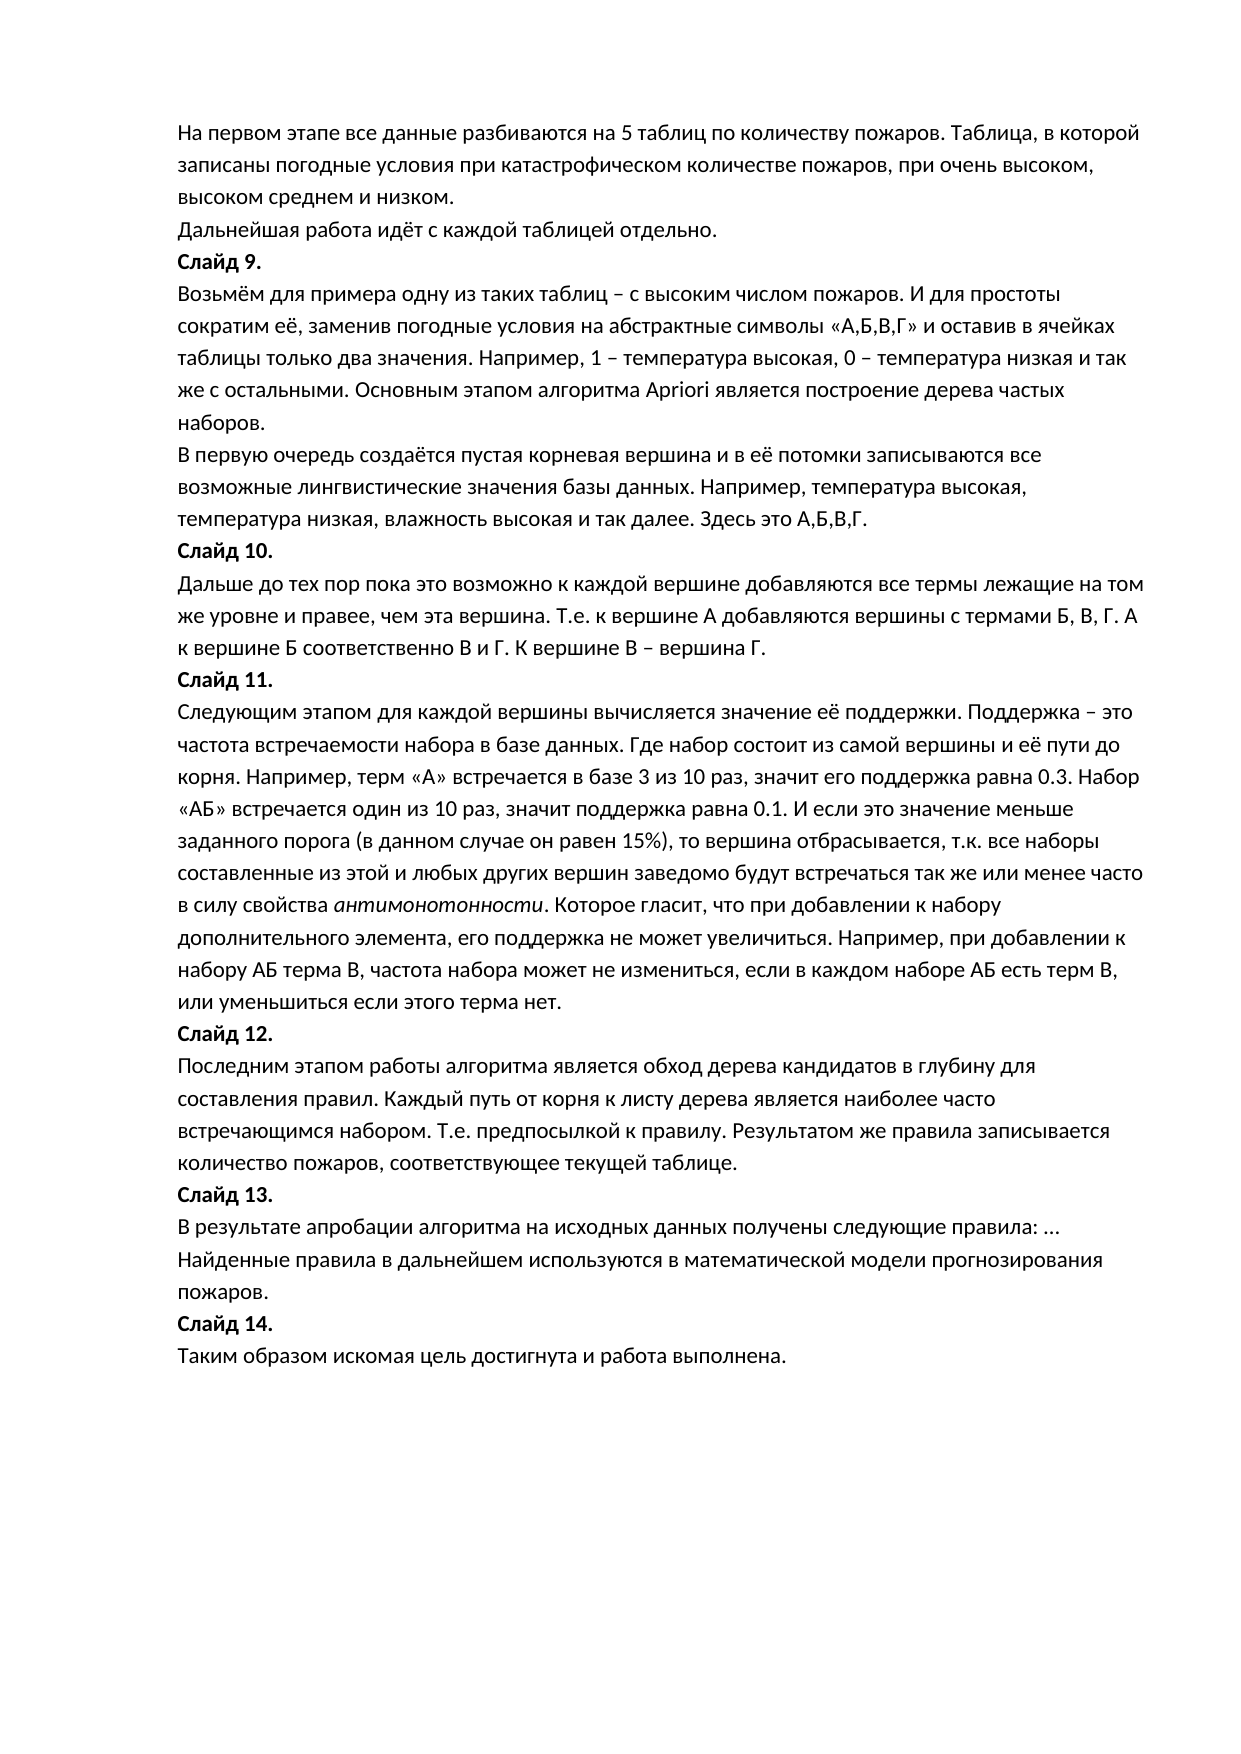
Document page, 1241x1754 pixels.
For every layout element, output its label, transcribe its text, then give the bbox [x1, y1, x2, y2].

text Таким образом искомая цель достигнута и работа выполнена. [177, 1341, 1152, 1369]
text Следующим этапом для каждой вершины вычисляется значение её поддержки. Поддержка – это частота встречаемости набора в базе данных. Где набор состоит из самой вершины и её пути до корня. Например, терм «А» встречается в базе 3 из 10 раз, значит его поддержка равна 0.3. Набор «АБ» встречается один из 10 раз, значит поддержка равна 0.1. И если это значение меньше заданного порога (в данном случае он равен 15%), то вершина отбрасывается, т.к. все наборы составленные из этой и любых других вершин заведомо будут встречаться так же или менее часто в силу свойства антимонотонности. Которое гласит, что при добавлении к набору дополнительного элемента, его поддержка не может увеличиться. Например, при добавлении к набору АБ терма В, частота набора может не измениться, если в каждом наборе АБ есть терм В, или уменьшиться если этого терма нет. [177, 697, 1152, 1015]
text Слайд 10. [177, 537, 1152, 564]
text В первую очередь создаётся пустая корневая вершина и в её потомки записываются все возможные лингвистические значения базы данных. Например, температура высокая, температура низкая, влажность высокая и так далее. Здесь это А,Б,В,Г. [177, 440, 1152, 532]
text На первом этапе все данные разбиваются на 5 таблиц по количеству пожаров. Таблица, в которой записаны погодные условия при катастрофическом количестве пожаров, при очень высоком, высоком среднем и низком. [177, 118, 1152, 211]
text Слайд 14. [177, 1309, 1152, 1337]
text В результате апробации алгоритма на исходных данных получены следующие правила: … [177, 1212, 1152, 1241]
text Слайд 9. [177, 247, 1152, 275]
text Возьмём для примера одну из таких таблиц – с высоким числом пожаров. И для простоты сократим её, заменив погодные условия на абстрактные символы «А,Б,В,Г» и оставив в ячейках таблицы только два значения. Например, 1 – температура высокая, 0 – температура низкая и так же с остальными. Основным этапом алгоритма Apriori является построение дерева частых наборов. [177, 279, 1152, 436]
text Дальше до тех пор пока это возможно к каждой вершине добавляются все термы лежащие на том же уровне и правее, чем эта вершина. Т.е. к вершине А добавляются вершины с термами Б, В, Г. А к вершине Б соответственно В и Г. К вершине В – вершина Г. [177, 569, 1152, 661]
text Найденные правила в дальнейшем используются в математической модели прогнозирования пожаров. [177, 1245, 1152, 1305]
text Последним этапом работы алгоритма является обход дерева кандидатов в глубину для составления правил. Каждый путь от корня к листу дерева является наиболее часто встречающимся набором. Т.е. предпосылкой к правилу. Результатом же правила записывается количество пожаров, соответствующее текущей таблице. [177, 1052, 1152, 1176]
text Слайд 11. [177, 665, 1152, 693]
text Слайд 12. [177, 1019, 1152, 1047]
text Дальнейшая работа идёт с каждой таблицей отдельно. [177, 215, 1152, 243]
text Слайд 13. [177, 1180, 1152, 1208]
